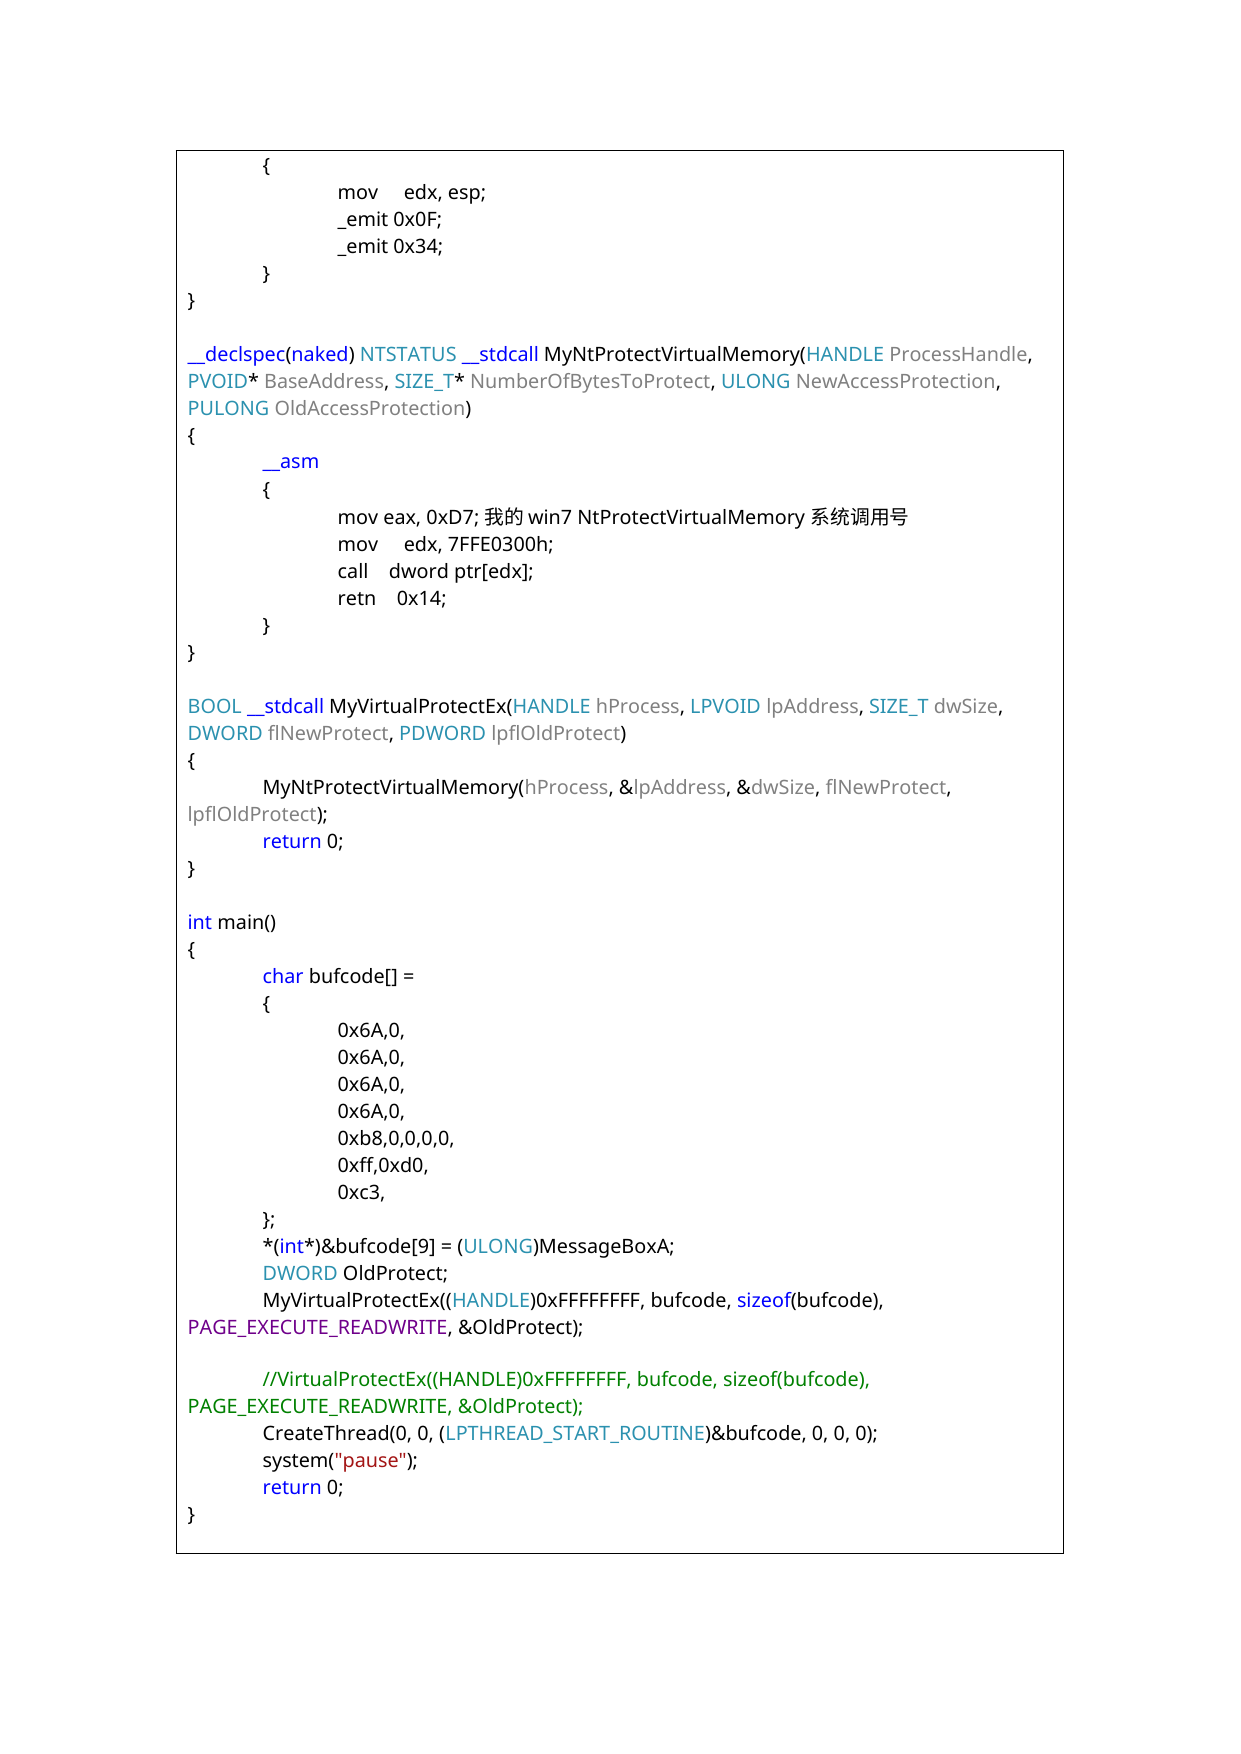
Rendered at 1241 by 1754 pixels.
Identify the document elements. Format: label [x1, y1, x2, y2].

table_header [177, 151, 1063, 1553]
